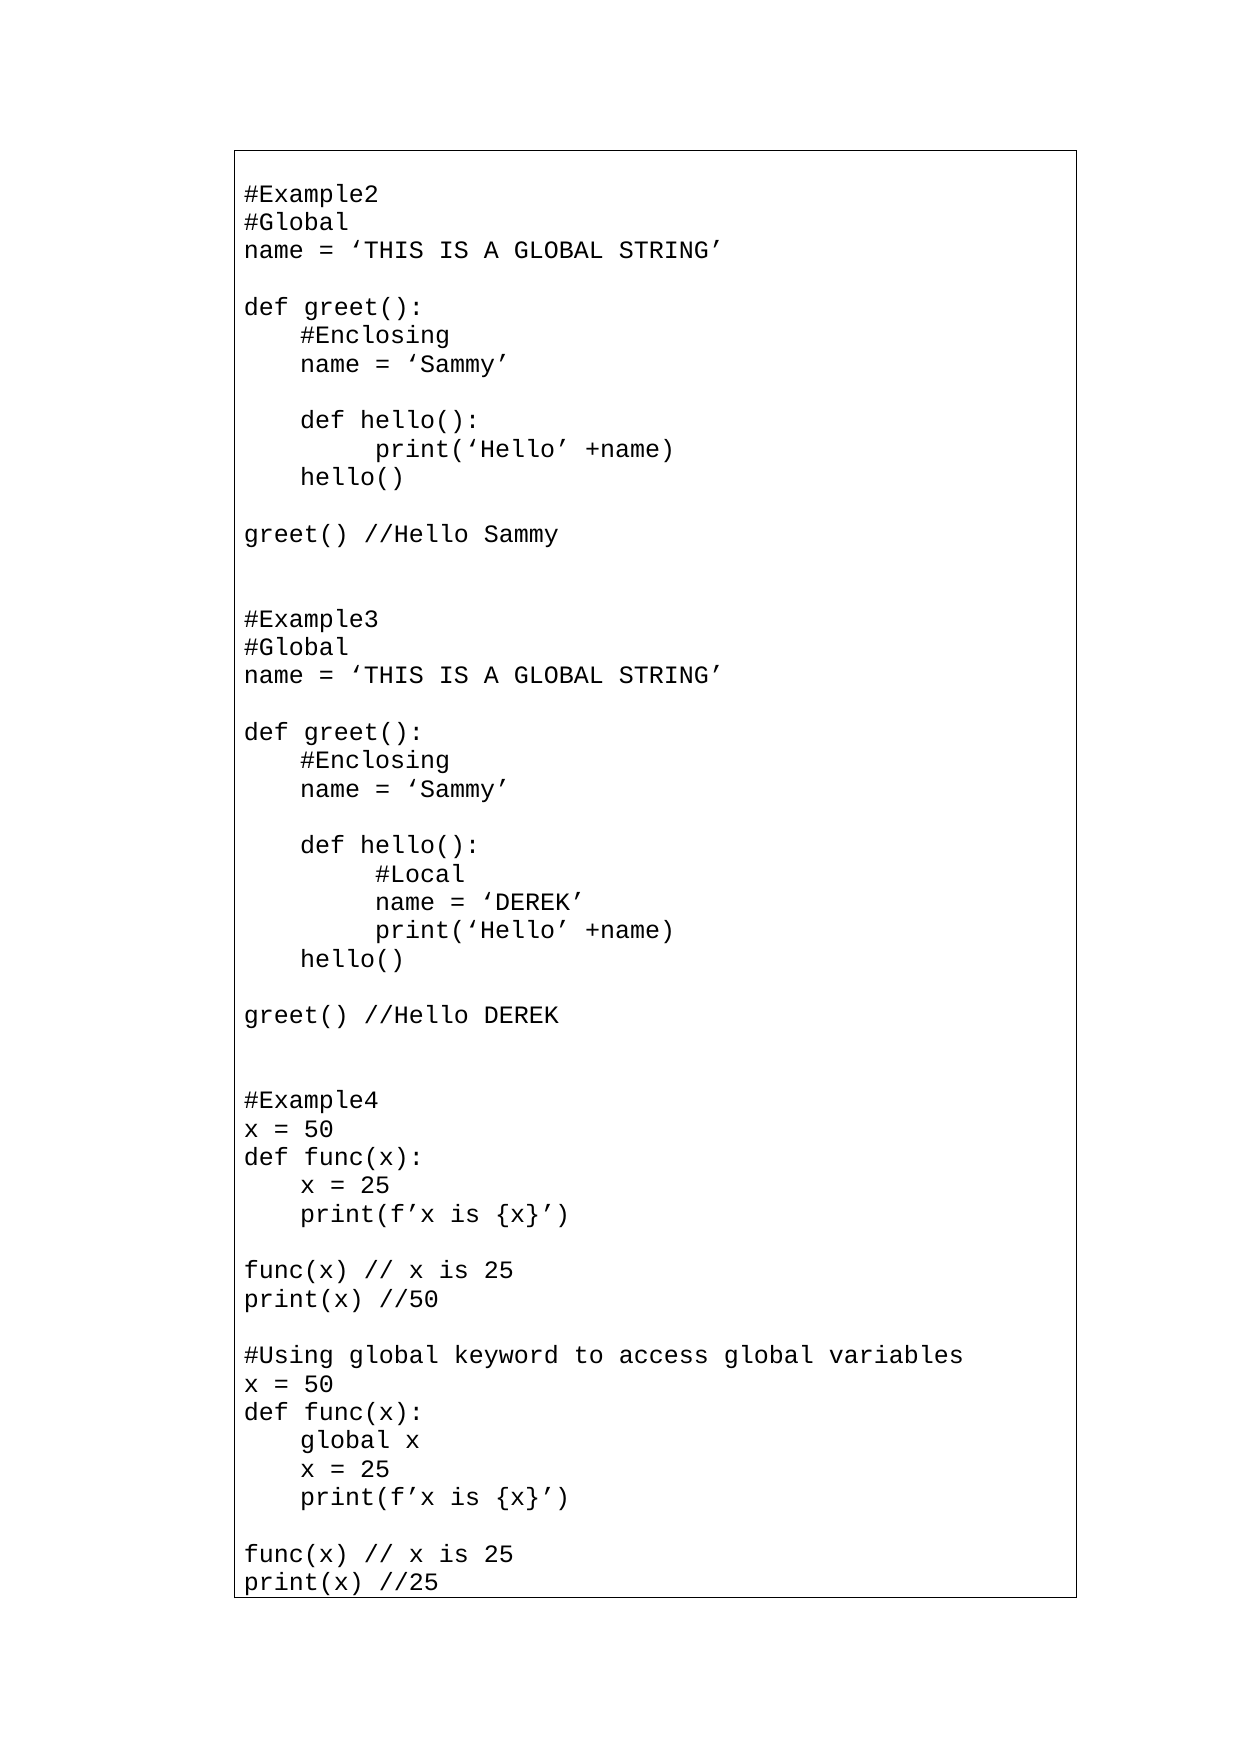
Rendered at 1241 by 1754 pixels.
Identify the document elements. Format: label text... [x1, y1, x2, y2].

text greet() //Hello Sammy [235, 518, 1076, 550]
text #Example2 [235, 178, 1076, 207]
text def greet(): [235, 717, 1076, 745]
text #Using global keyword to access global variables [235, 1340, 1076, 1368]
text name = ‘DEREK’ [235, 887, 1076, 915]
text def func(x): [235, 1142, 1076, 1170]
text #Example4 [235, 1085, 1076, 1113]
text global x [235, 1425, 1076, 1453]
text #Local [235, 858, 1076, 887]
text func(x) // x is 25 [235, 1255, 1076, 1283]
text print(‘Hello’ +name) [235, 433, 1076, 462]
text print(x) //50 [235, 1283, 1076, 1315]
text hello() [235, 462, 1076, 493]
text print(f’x is {x}’) [235, 1198, 1076, 1230]
text #Global [235, 207, 1076, 235]
text hello() [235, 943, 1076, 975]
text name = ‘THIS IS A GLOBAL STRING’ [235, 235, 1076, 266]
text #Global [235, 632, 1076, 660]
text x = 25 [235, 1453, 1076, 1482]
text greet() //Hello DEREK [235, 1000, 1076, 1031]
text x = 50 [235, 1368, 1076, 1397]
text name = ‘Sammy’ [235, 773, 1076, 805]
text #Enclosing [235, 320, 1076, 348]
text #Example3 [235, 603, 1076, 632]
text #Enclosing [235, 745, 1076, 773]
text func(x) // x is 25 [235, 1538, 1076, 1567]
text print(f’x is {x}’) [235, 1482, 1076, 1513]
text def func(x): [235, 1397, 1076, 1425]
text def greet(): [235, 292, 1076, 320]
text x = 25 [235, 1170, 1076, 1198]
text def hello(): [235, 830, 1076, 858]
text print(‘Hello’ +name) [235, 915, 1076, 943]
text name = ‘THIS IS A GLOBAL STRING’ [235, 660, 1076, 691]
text x = 50 [235, 1113, 1076, 1142]
text print(x) //25 [235, 1567, 1076, 1597]
text name = ‘Sammy’ [235, 348, 1076, 380]
text def hello(): [235, 405, 1076, 433]
